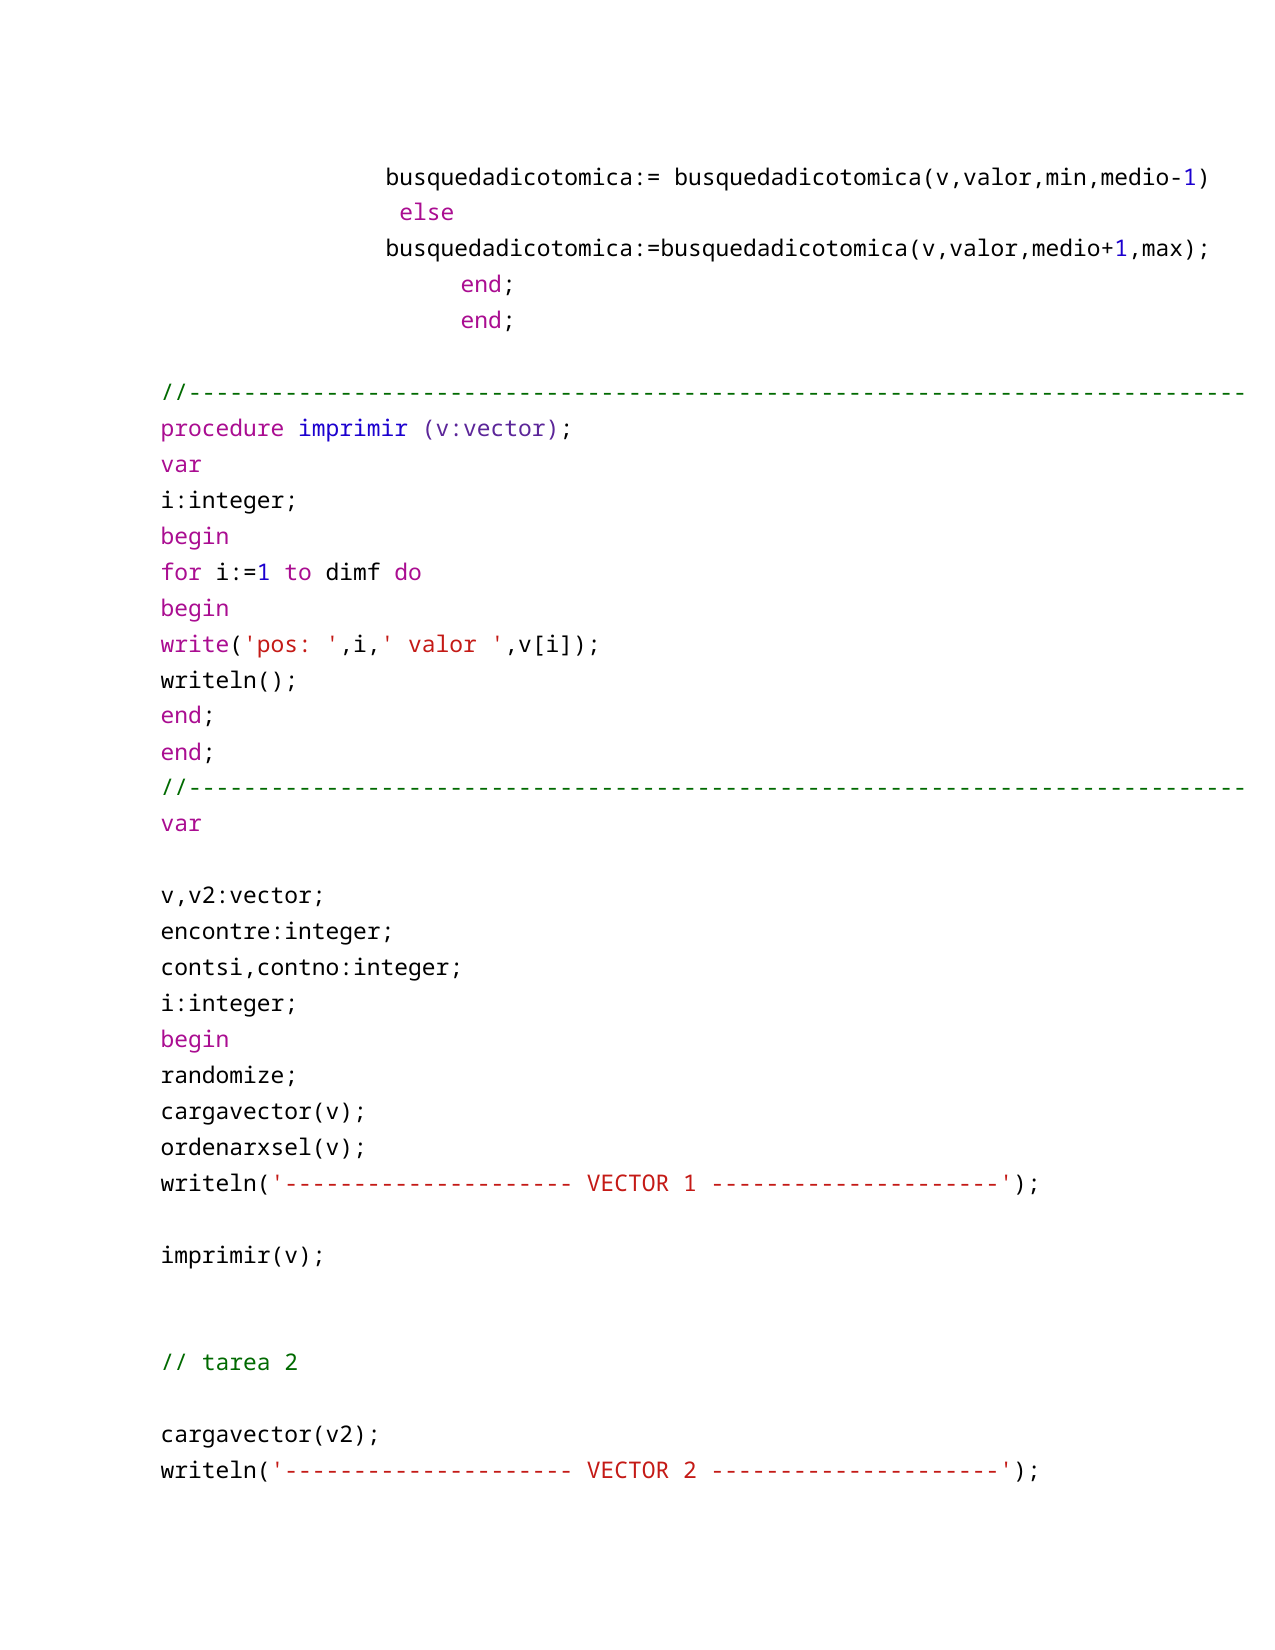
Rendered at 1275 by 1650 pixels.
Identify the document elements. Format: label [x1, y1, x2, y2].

table_header [150, 150, 1275, 1496]
